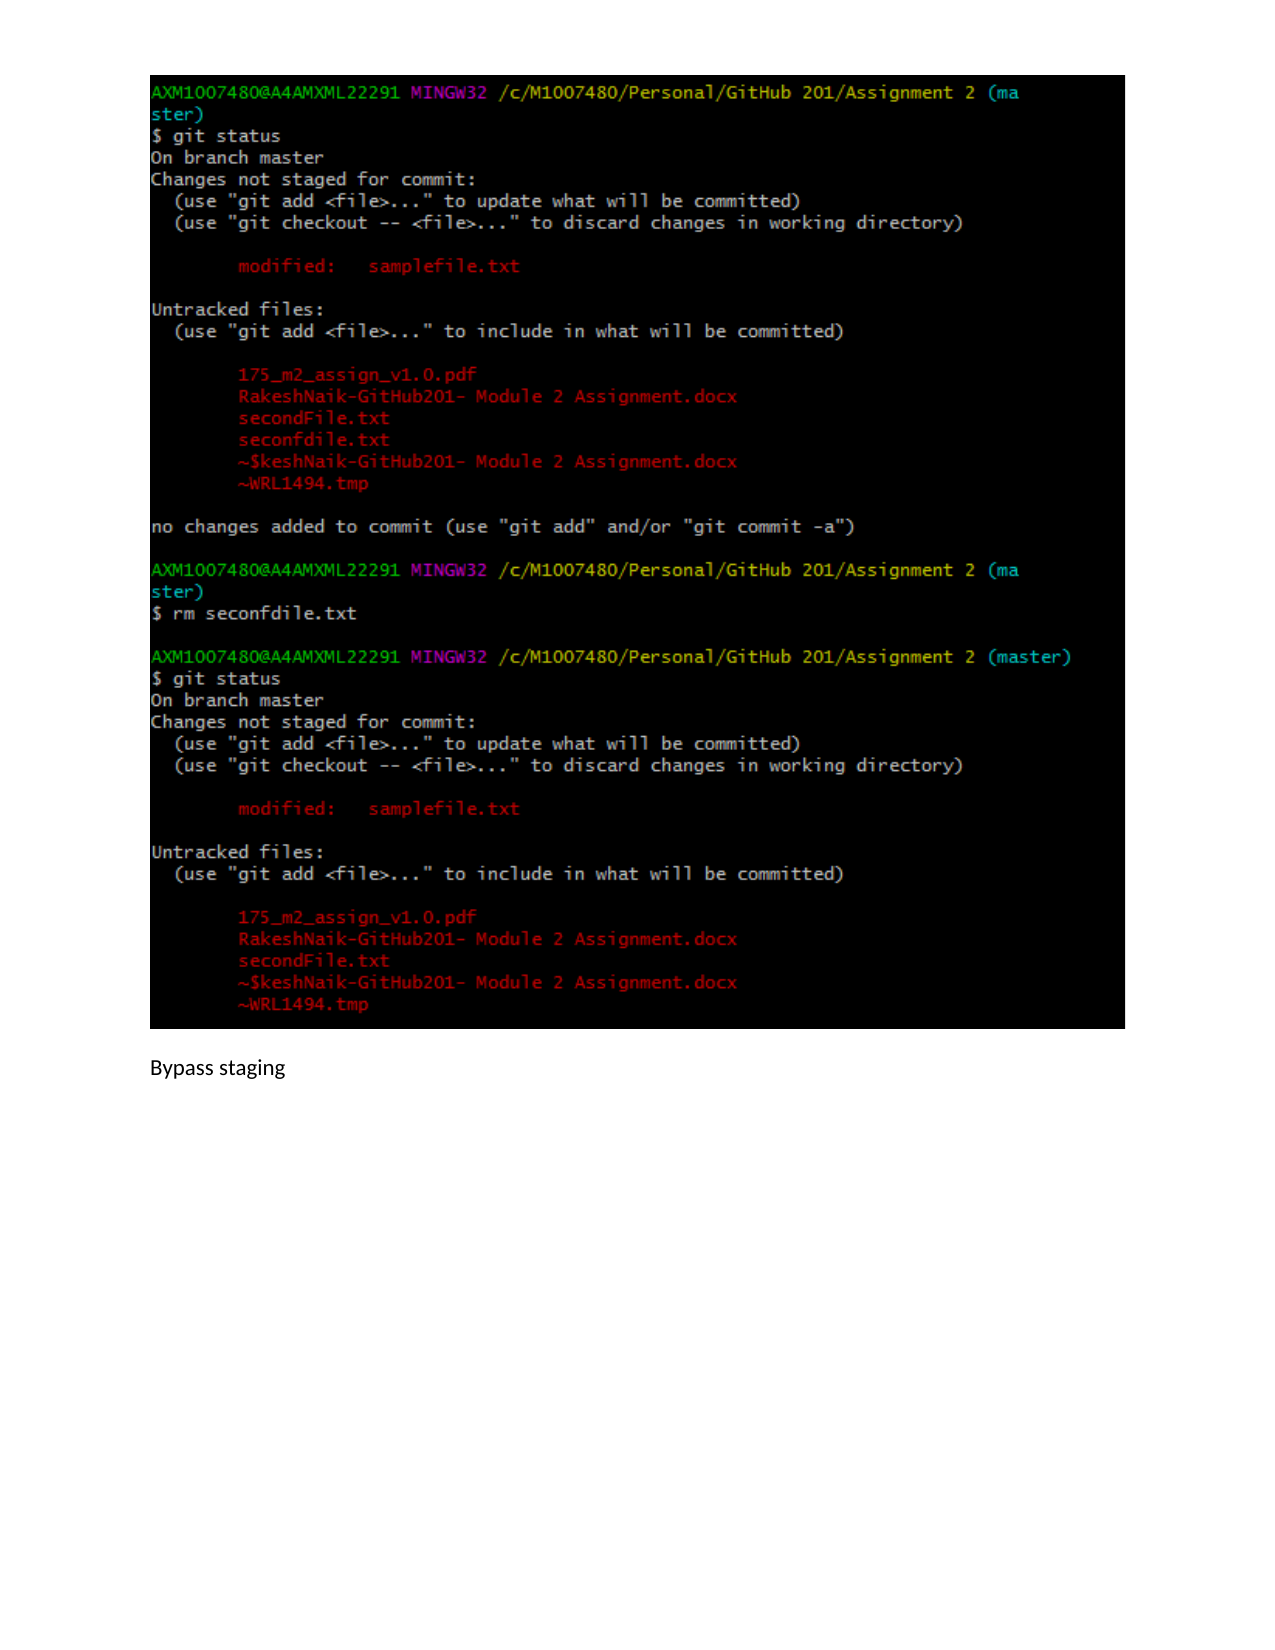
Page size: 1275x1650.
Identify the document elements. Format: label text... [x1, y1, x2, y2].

picture [150, 75, 1125, 1029]
text Bypass staging [150, 1053, 1125, 1081]
